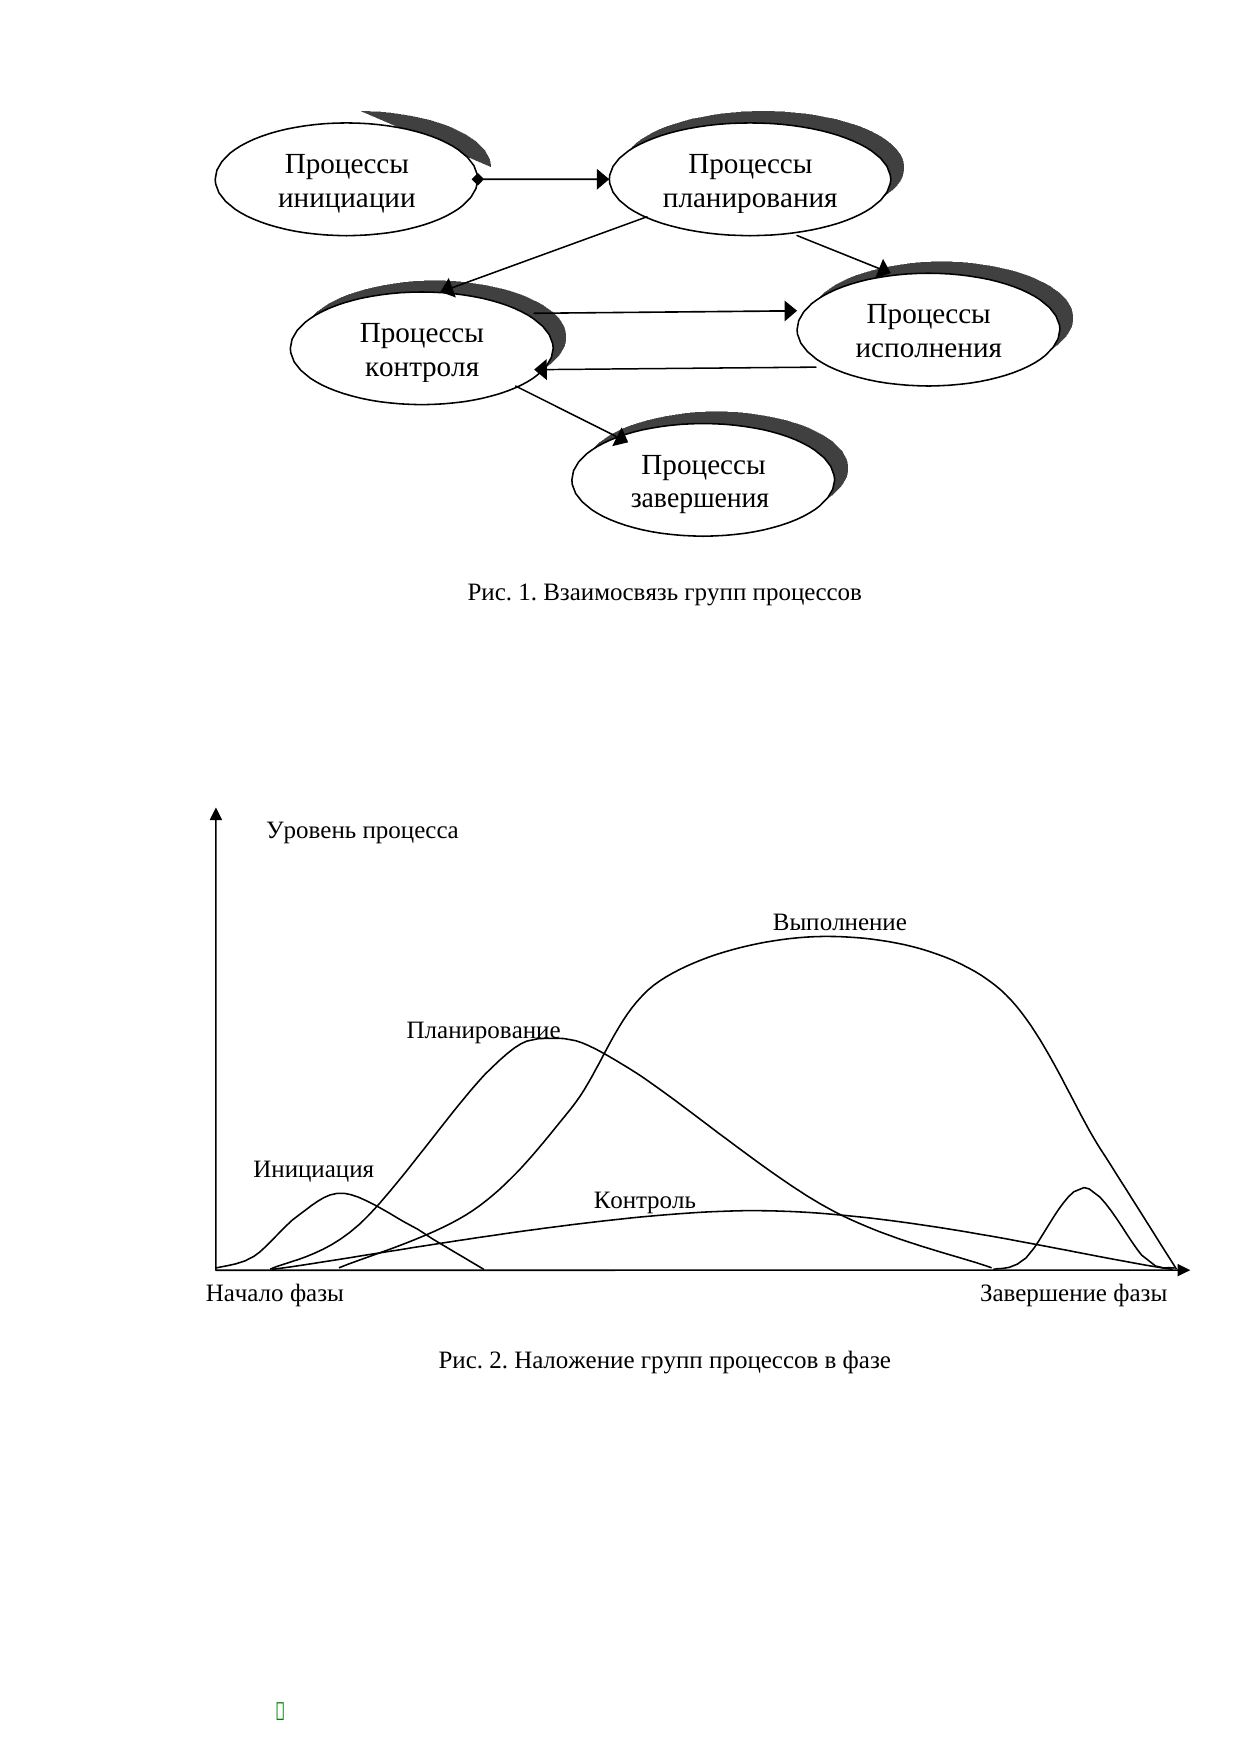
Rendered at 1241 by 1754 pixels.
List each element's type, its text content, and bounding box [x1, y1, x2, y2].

picture [227, 205, 258, 223]
picture [621, 204, 641, 223]
picture [450, 279, 471, 286]
picture [302, 374, 336, 393]
picture [885, 260, 1073, 374]
picture [584, 410, 848, 524]
text Рис. 1. Взаимосвязь групп процессов [156, 577, 1173, 606]
picture [621, 110, 904, 223]
picture [584, 422, 613, 454]
picture [454, 279, 566, 368]
picture [809, 260, 878, 304]
picture [584, 506, 616, 524]
picture [635, 219, 655, 223]
text Начало фазы Завершение фазы [206, 1278, 1180, 1307]
picture [302, 279, 447, 323]
picture [863, 260, 882, 267]
picture [809, 355, 842, 374]
picture [435, 181, 491, 223]
picture [507, 389, 525, 393]
picture [227, 110, 491, 178]
text Рис. 2. Наложение групп процессов в фазе [156, 1345, 1173, 1373]
picture [522, 371, 566, 393]
